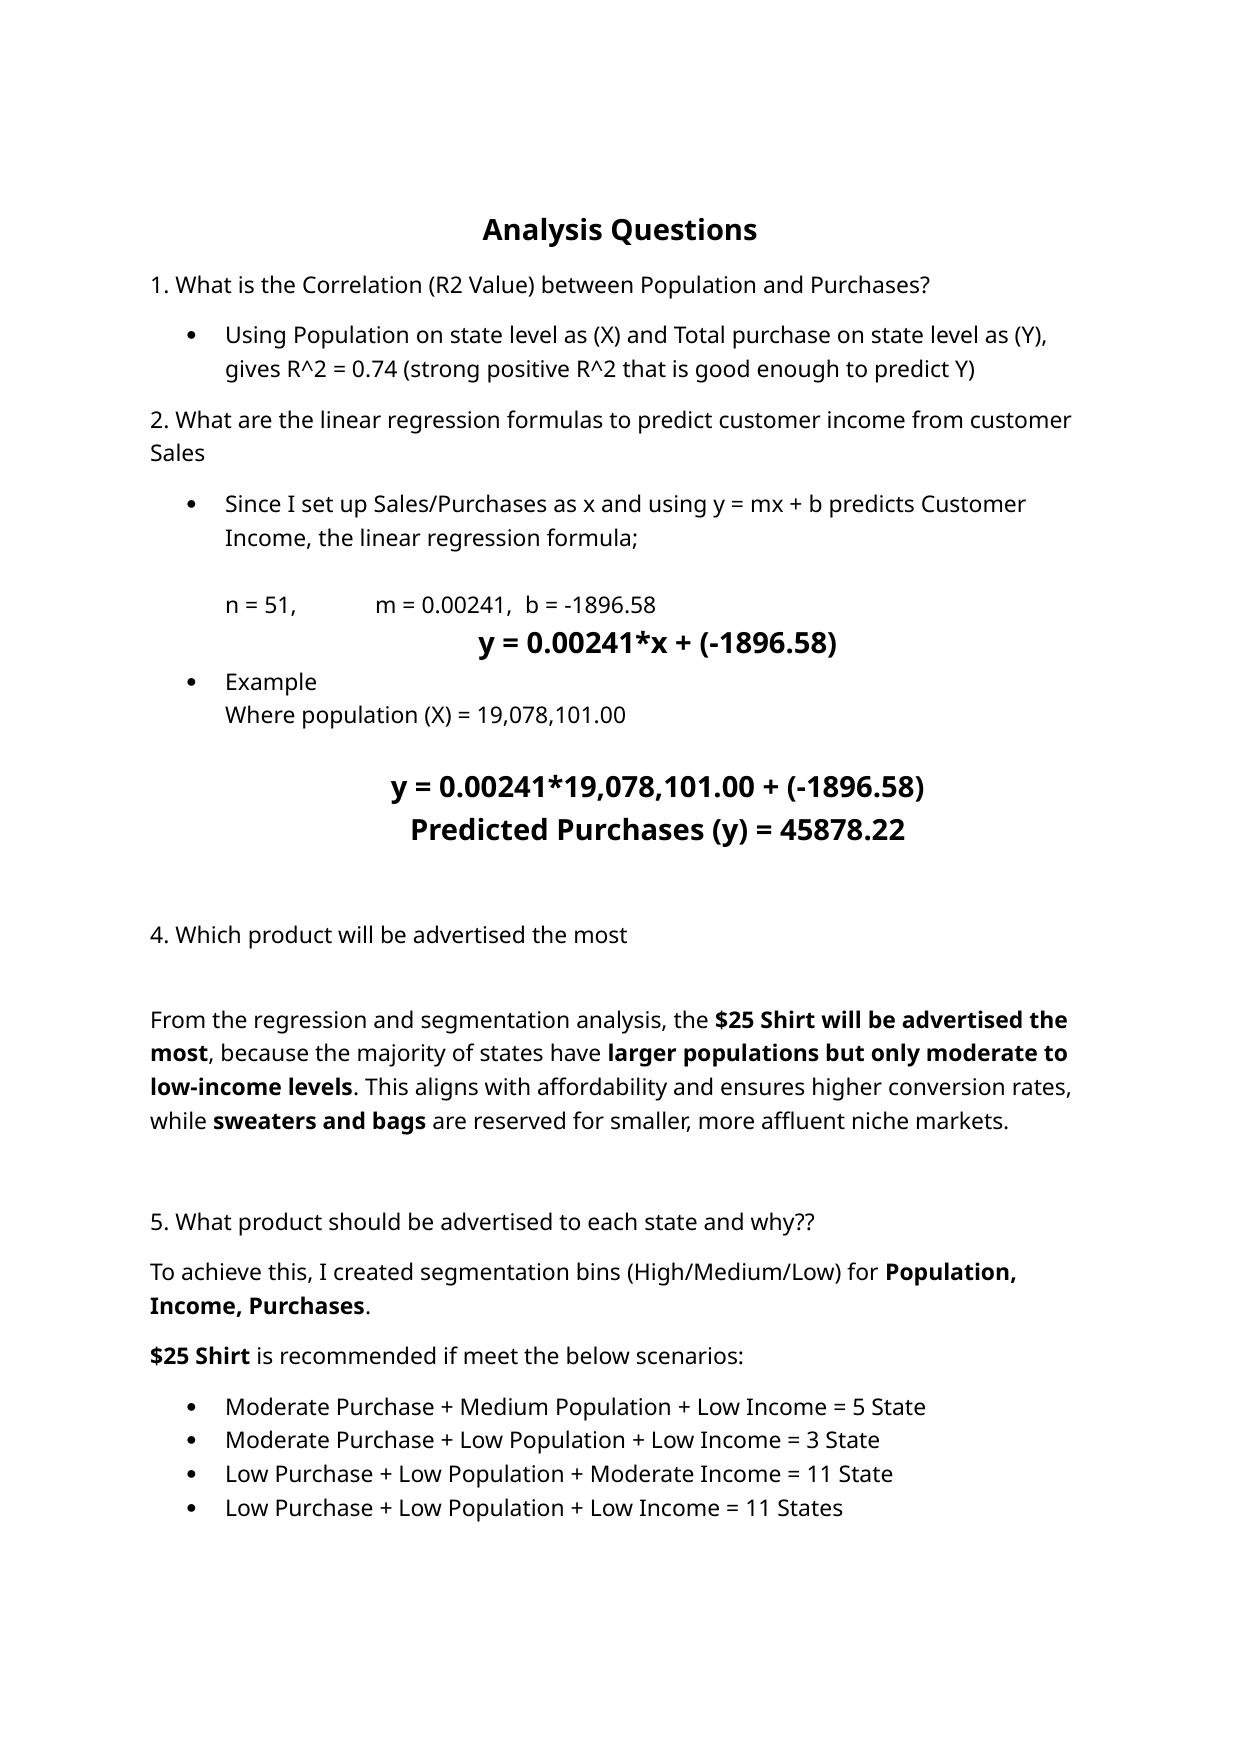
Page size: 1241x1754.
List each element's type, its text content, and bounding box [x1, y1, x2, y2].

text From the regression and segmentation analysis, the $25 Shirt will be advertised the most, because the majority of states have larger populations but only moderate to low-income levels. This aligns with affordability and ensures higher conversion rates, while sweaters and bags are reserved for smaller, more affluent niche markets. [150, 970, 1090, 1136]
list Using Population on state level as (X) and Total purchase on state level as (Y), gives R^2 = 0.74 (strong positive R^2 that is good enough to predict Y) [187, 319, 1090, 384]
list Moderate Purchase + Low Population + Low Income = 3 State [187, 1424, 1090, 1456]
text Analysis Questions [150, 209, 1090, 249]
text $25 Shirt is recommended if meet the below scenarios: [150, 1340, 1090, 1372]
list Moderate Purchase + Medium Population + Low Income = 5 State [187, 1391, 1090, 1422]
list Low Purchase + Low Population + Low Income = 11 States [187, 1492, 1090, 1557]
text 5. What product should be advertised to each state and why?? [150, 1206, 1090, 1237]
text 2. What are the linear regression formulas to predict customer income from customer Sales [150, 403, 1090, 468]
text 1. What is the Correlation (R2 Value) between Population and Purchases? [150, 269, 1090, 300]
list y = 0.00241*19,078,101.00 + (-1896.58) Predicted Purchases (y) = 45878.22 [225, 767, 1090, 849]
text 4. Which product will be advertised the most [150, 919, 1090, 951]
list y = 0.00241*x + (-1896.58) [225, 623, 1090, 662]
text To achieve this, I created segmentation bins (High/Medium/Low) for Population, Income, Purchases. [150, 1256, 1090, 1321]
list Example Where population (X) = 19,078,101.00 [187, 666, 1090, 764]
list Low Purchase + Low Population + Moderate Income = 11 State [187, 1458, 1090, 1489]
list Since I set up Sales/Purchases as x and using y = mx + b predicts Customer Income, the linear regression formula; n = 51, m = 0.00241, b = -1896.58 [187, 488, 1090, 620]
